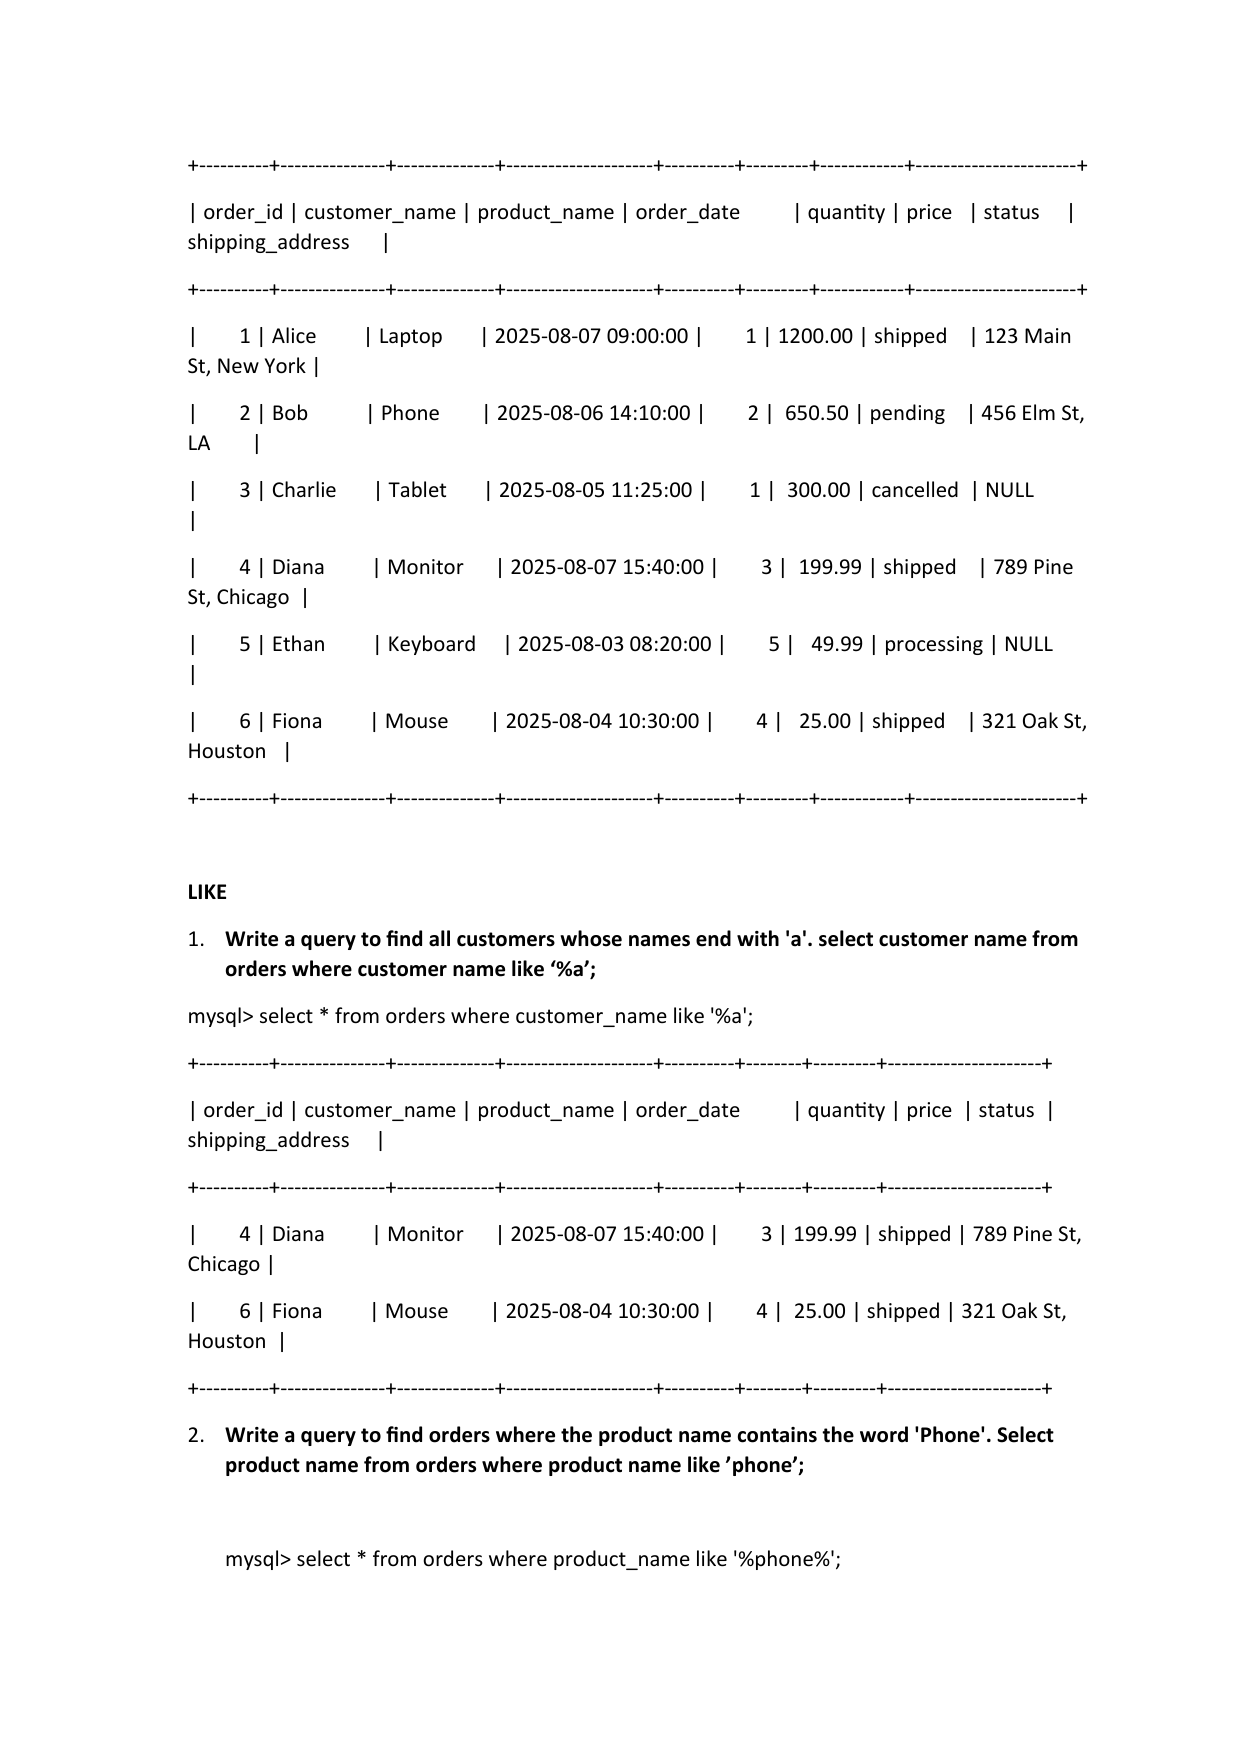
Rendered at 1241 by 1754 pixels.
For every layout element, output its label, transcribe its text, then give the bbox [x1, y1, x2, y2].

text +----------+---------------+--------------+---------------------+----------+--------+---------+----------------------+ [187, 1373, 1090, 1401]
text | order_id | customer_name | product_name | order_date | quantity | price | status | shipping_address | [187, 197, 1090, 255]
text +----------+---------------+--------------+---------------------+----------+--------+---------+----------------------+ [187, 1048, 1090, 1076]
list Write a query to find orders where the product name contains the word 'Phone'. Select product name from orders where product name like ’phone’; [187, 1420, 1090, 1478]
text | order_id | customer_name | product_name | order_date | quantity | price | status | shipping_address | [187, 1095, 1090, 1153]
text | 5 | Ethan | Keyboard | 2025-08-03 08:20:00 | 5 | 49.99 | processing | NULL | [187, 629, 1090, 687]
text | 4 | Diana | Monitor | 2025-08-07 15:40:00 | 3 | 199.99 | shipped | 789 Pine St, Chicago | [187, 1219, 1090, 1277]
text | 1 | Alice | Laptop | 2025-08-07 09:00:00 | 1 | 1200.00 | shipped | 123 Main St, New York | [187, 321, 1090, 379]
text +----------+---------------+--------------+---------------------+----------+---------+------------+-----------------------+ [187, 274, 1090, 302]
text | 4 | Diana | Monitor | 2025-08-07 15:40:00 | 3 | 199.99 | shipped | 789 Pine St, Chicago | [187, 552, 1090, 610]
text | 2 | Bob | Phone | 2025-08-06 14:10:00 | 2 | 650.50 | pending | 456 Elm St, LA | [187, 398, 1090, 456]
text mysql> select * from orders where customer_name like '%a'; [187, 1001, 1090, 1029]
text mysql> select * from orders where product_name like '%phone%'; [225, 1544, 1090, 1572]
text +----------+---------------+--------------+---------------------+----------+---------+------------+-----------------------+ [187, 150, 1090, 178]
text LIKE [187, 877, 1090, 905]
text +----------+---------------+--------------+---------------------+----------+--------+---------+----------------------+ [187, 1172, 1090, 1200]
text | 3 | Charlie | Tablet | 2025-08-05 11:25:00 | 1 | 300.00 | cancelled | NULL | [187, 475, 1090, 533]
text | 6 | Fiona | Mouse | 2025-08-04 10:30:00 | 4 | 25.00 | shipped | 321 Oak St, Houston | [187, 1296, 1090, 1354]
list Write a query to find all customers whose names end with 'a'. select customer name from orders where customer name like ‘%a’; [187, 924, 1090, 982]
text | 6 | Fiona | Mouse | 2025-08-04 10:30:00 | 4 | 25.00 | shipped | 321 Oak St, Houston | [187, 706, 1090, 764]
text +----------+---------------+--------------+---------------------+----------+---------+------------+-----------------------+ [187, 783, 1090, 811]
